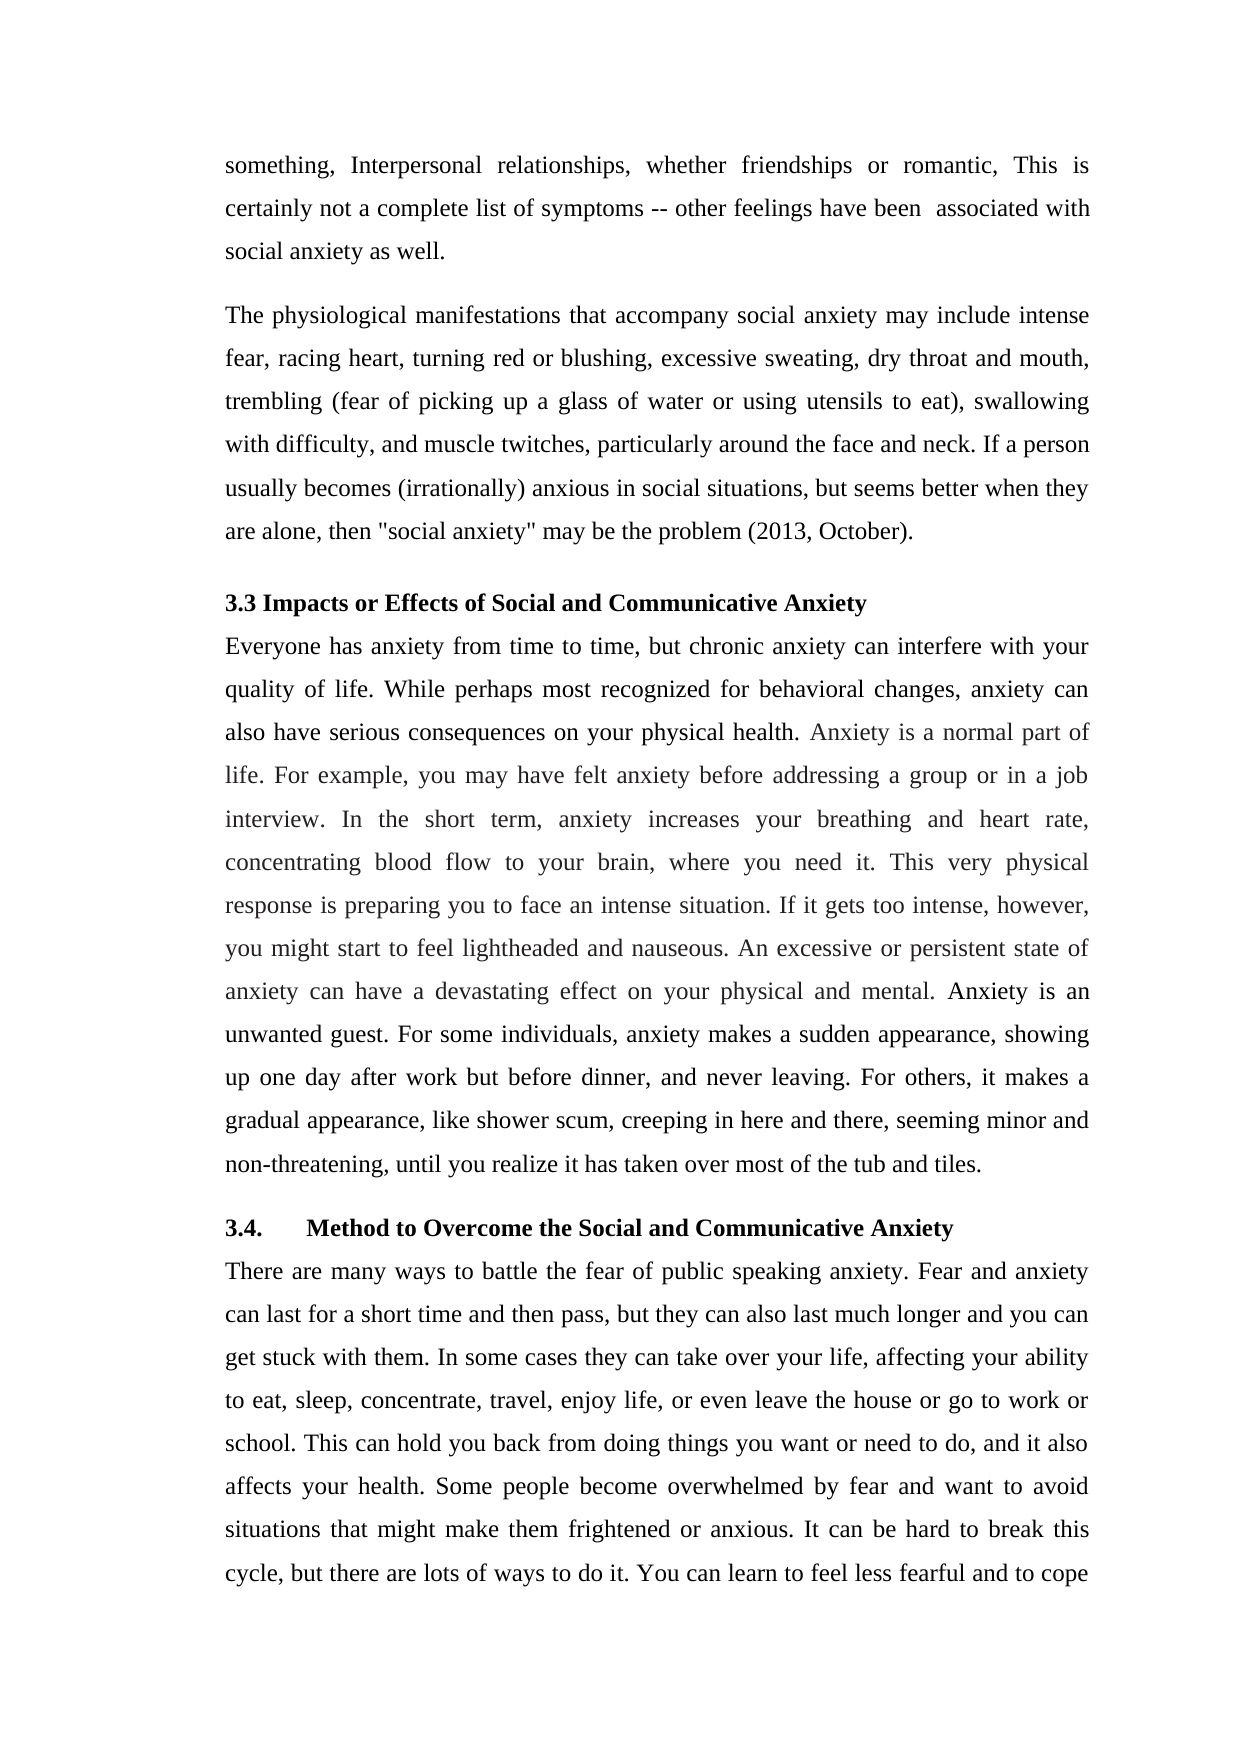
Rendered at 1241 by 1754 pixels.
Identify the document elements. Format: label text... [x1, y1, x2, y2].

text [225, 150, 1090, 265]
text Everyone has anxiety from time to time, but chronic anxiety can interfere with your quality of life. While perhaps most recognized for behavioral changes, anxiety can also have serious consequences on your physical health. Anxiety is a normal part of life. For example, you may have felt anxiety before addressing a group or in a job interview. In the short term, anxiety increases your breathing and heart rate, concentrating blood flow to your brain, where you need it. This very physical response is preparing you to face an intense situation. If it gets too intense, however, you might start to feel lightheaded and nauseous. An excessive or persistent state of anxiety can have a devastating effect on your physical and mental. Anxiety is an unwanted guest. For some individuals, anxiety makes a sudden appearance, showing up one day after work but before dinner, and never leaving. For others, it makes a gradual appearance, like shower scum, creeping in here and there, seeming minor and non-threatening, until you realize it has taken over most of the tub and tiles. [225, 631, 1090, 1177]
list Method to Overcome the Social and Communicative Anxiety [225, 1213, 1090, 1241]
text 3.3 Impacts or Effects of Social and Communicative Anxiety [225, 588, 1090, 617]
text The physiological manifestations that accompany social anxiety may include intense fear, racing heart, turning red or blushing, excessive sweating, dry throat and mouth, trembling (fear of picking up a glass of water or using utensils to eat), swallowing with difficulty, and muscle twitches, particularly around the face and neck. If a person usually becomes (irrationally) anxious in social situations, but seems better when they are alone, then "social anxiety" may be the problem (2013, October). [225, 300, 1090, 544]
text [225, 1256, 1090, 1586]
